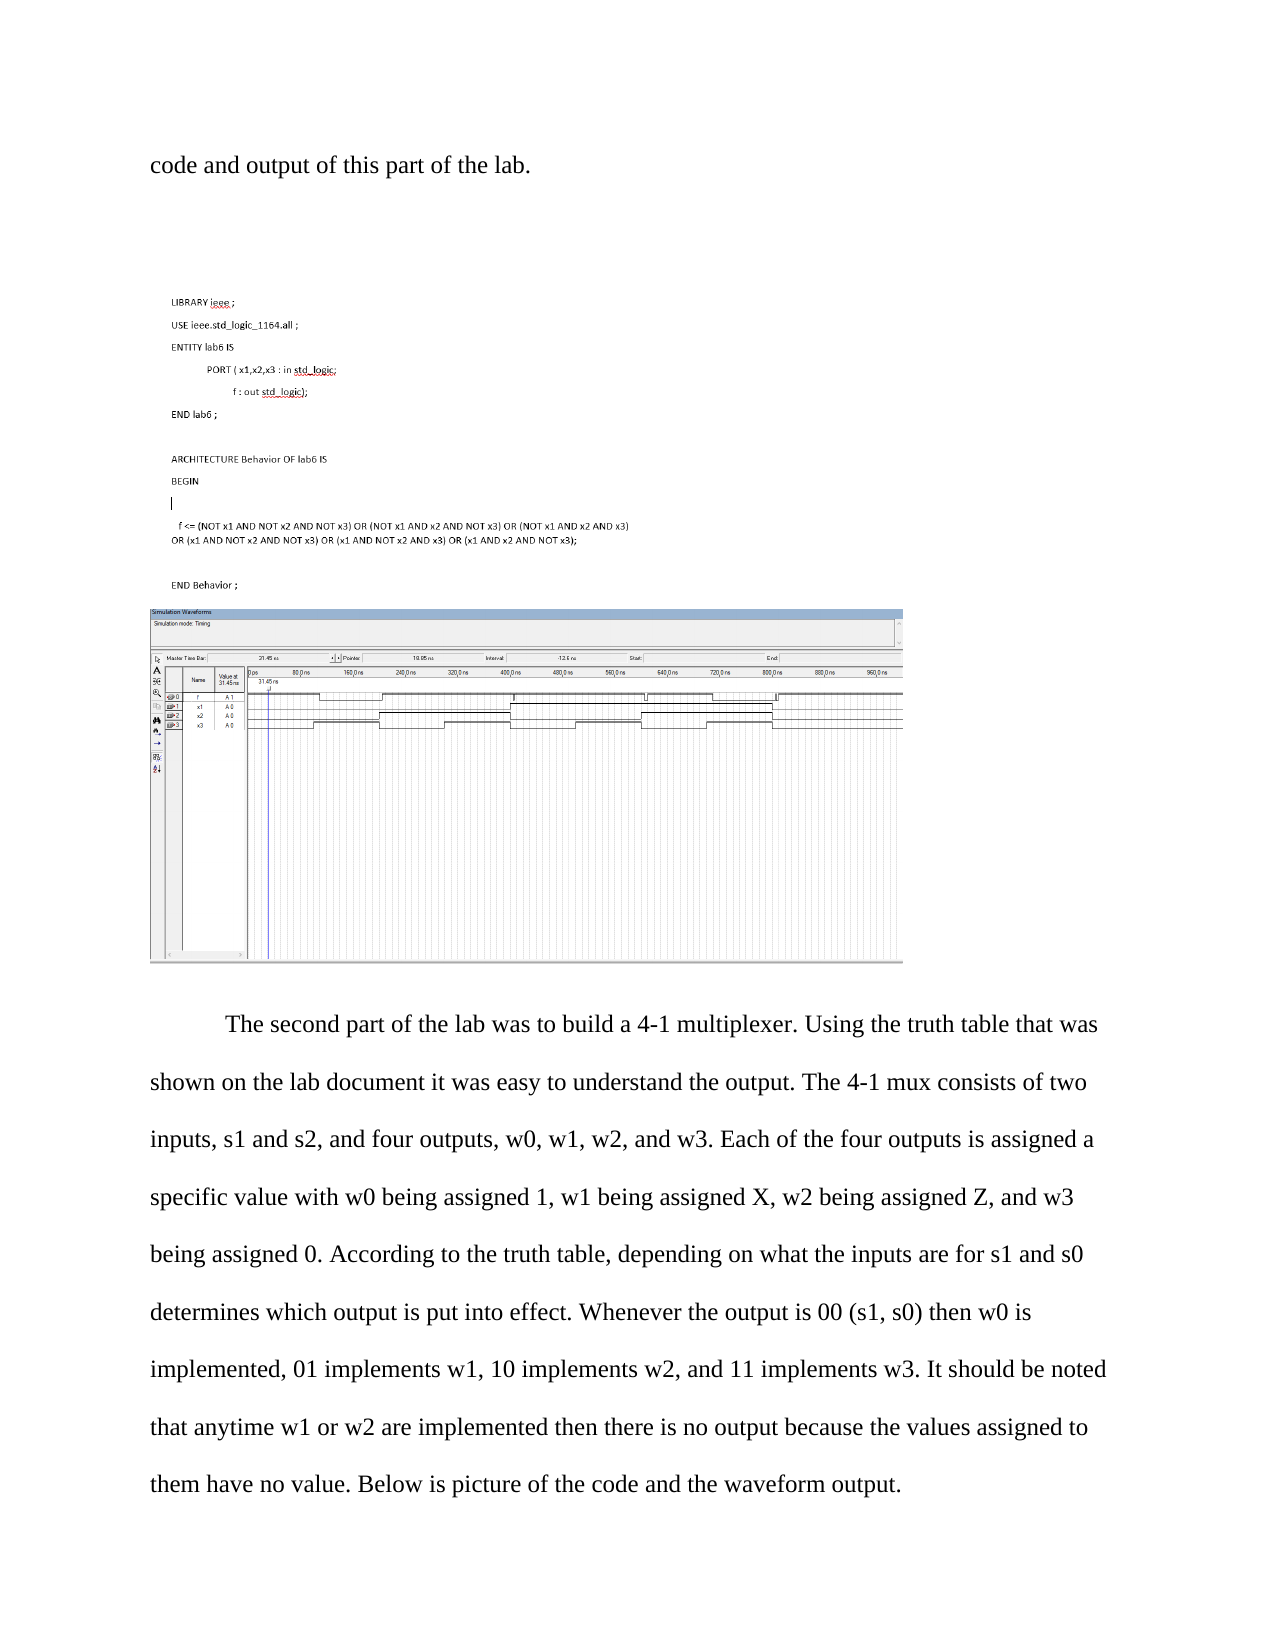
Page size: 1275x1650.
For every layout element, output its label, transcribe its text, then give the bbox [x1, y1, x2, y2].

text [150, 150, 1125, 964]
picture [150, 272, 903, 964]
text The second part of the lab was to build a 4-1 multiplexer. Using the truth table that was shown on the lab document it was easy to understand the output. The 4-1 mux consists of two inputs, s1 and s2, and four outputs, w0, w1, w2, and w3. Each of the four outputs is assigned a specific value with w0 being assigned 1, w1 being assigned X, w2 being assigned Z, and w3 being assigned 0. According to the truth table, depending on what the inputs are for s1 and s0 determines which output is put into effect. Whenever the output is 00 (s1, s0) then w0 is implemented, 01 implements w1, 10 implements w2, and 11 implements w3. It should be noted that anytime w1 or w2 are implemented then there is no output because the values assigned to them have no value. Below is picture of the code and the waveform output. [150, 1009, 1125, 1498]
